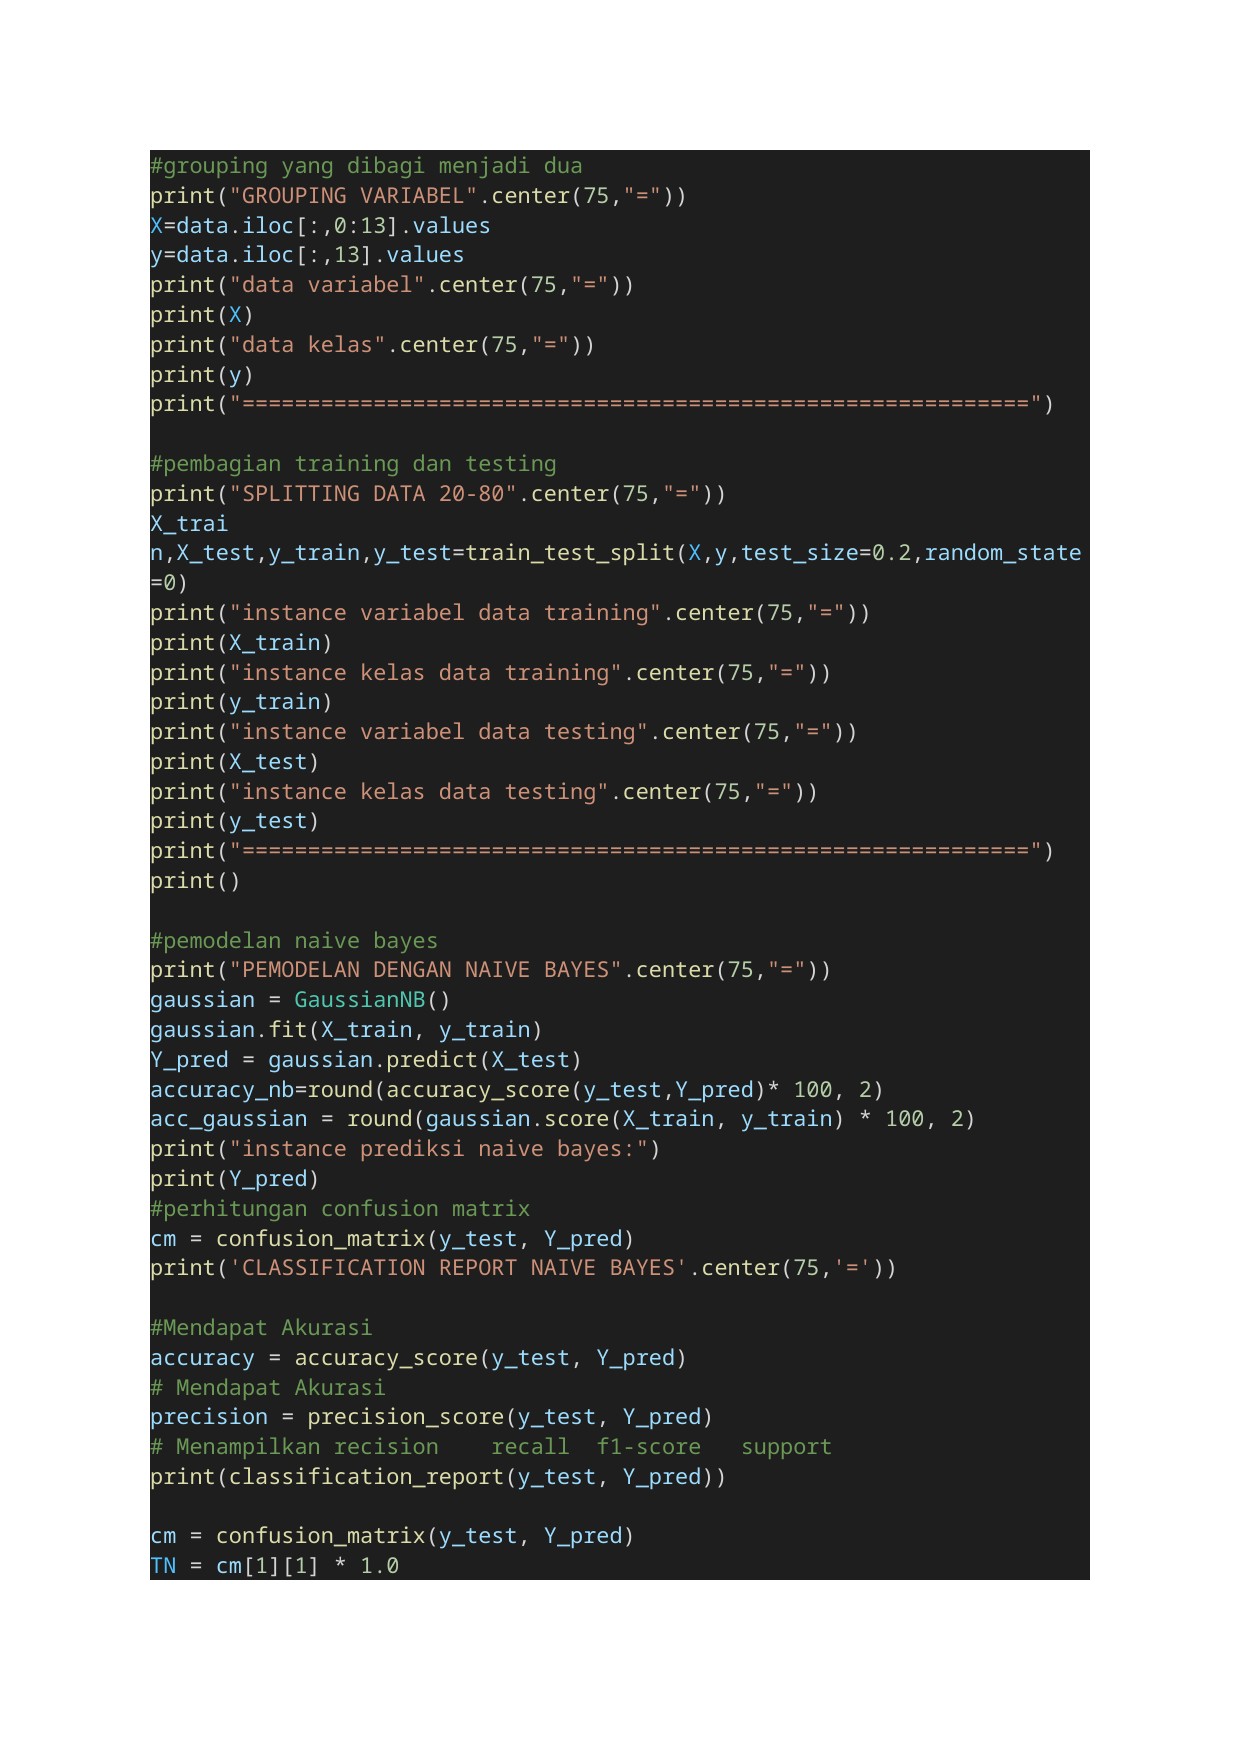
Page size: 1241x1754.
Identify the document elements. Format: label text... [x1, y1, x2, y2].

text X=data.iloc[:,0:13].values [150, 209, 1090, 239]
text # Mendapat Akurasi [150, 1371, 1090, 1401]
text print("instance variabel data training".center(75,"=")) [150, 597, 1090, 627]
text Y_pred = gaussian.predict(X_test) [150, 1044, 1090, 1073]
text print(y) [150, 358, 1090, 388]
text print("instance variabel data testing".center(75,"=")) [150, 716, 1090, 746]
text #pemodelan naive bayes [150, 924, 1090, 954]
text TN = cm[1][1] * 1.0 [150, 1550, 1090, 1580]
text print("GROUPING VARIABEL".center(75,"=")) [150, 180, 1090, 209]
text cm = confusion_matrix(y_test, Y_pred) [150, 1520, 1090, 1550]
text accuracy = accuracy_score(y_test, Y_pred) [150, 1342, 1090, 1371]
text print(y_train) [150, 686, 1090, 716]
text print(y_test) [150, 805, 1090, 835]
text print(X_train) [150, 627, 1090, 656]
text precision = precision_score(y_test, Y_pred) [150, 1401, 1090, 1431]
text print() [150, 865, 1090, 895]
text print("data kelas".center(75,"=")) [150, 329, 1090, 358]
text print("instance kelas data training".center(75,"=")) [150, 656, 1090, 686]
text #grouping yang dibagi menjadi dua [150, 150, 1090, 180]
text accuracy_nb=round(accuracy_score(y_test,Y_pred)* 100, 2) [150, 1073, 1090, 1103]
text acc_gaussian = round(gaussian.score(X_train, y_train) * 100, 2) [150, 1103, 1090, 1133]
text print("============================================================") [150, 388, 1090, 418]
text #Mendapat Akurasi [150, 1312, 1090, 1342]
text print("data variabel".center(75,"=")) [150, 269, 1090, 299]
text gaussian.fit(X_train, y_train) [150, 1014, 1090, 1044]
text print("PEMODELAN DENGAN NAIVE BAYES".center(75,"=")) [150, 954, 1090, 984]
text print("============================================================") [150, 835, 1090, 865]
text print(classification_report(y_test, Y_pred)) [150, 1461, 1090, 1491]
text cm = confusion_matrix(y_test, Y_pred) [150, 1222, 1090, 1252]
text gaussian = GaussianNB() [150, 984, 1090, 1014]
text print(X) [150, 299, 1090, 329]
text y=data.iloc[:,13].values [150, 239, 1090, 269]
text # Menampilkan recision recall f1-score support [150, 1431, 1090, 1461]
text print("SPLITTING DATA 20-80".center(75,"=")) [150, 478, 1090, 507]
text X_train,X_test,y_train,y_test=train_test_split(X,y,test_size=0.2,random_state=0) [150, 507, 1090, 597]
text #pembagian training dan testing [150, 448, 1090, 478]
text #perhitungan confusion matrix [150, 1193, 1090, 1222]
text print("instance prediksi naive bayes:") [150, 1133, 1090, 1163]
text print(X_test) [150, 746, 1090, 776]
text print("instance kelas data testing".center(75,"=")) [150, 776, 1090, 805]
text print(Y_pred) [150, 1163, 1090, 1193]
text print('CLASSIFICATION REPORT NAIVE BAYES'.center(75,'=')) [150, 1252, 1090, 1282]
